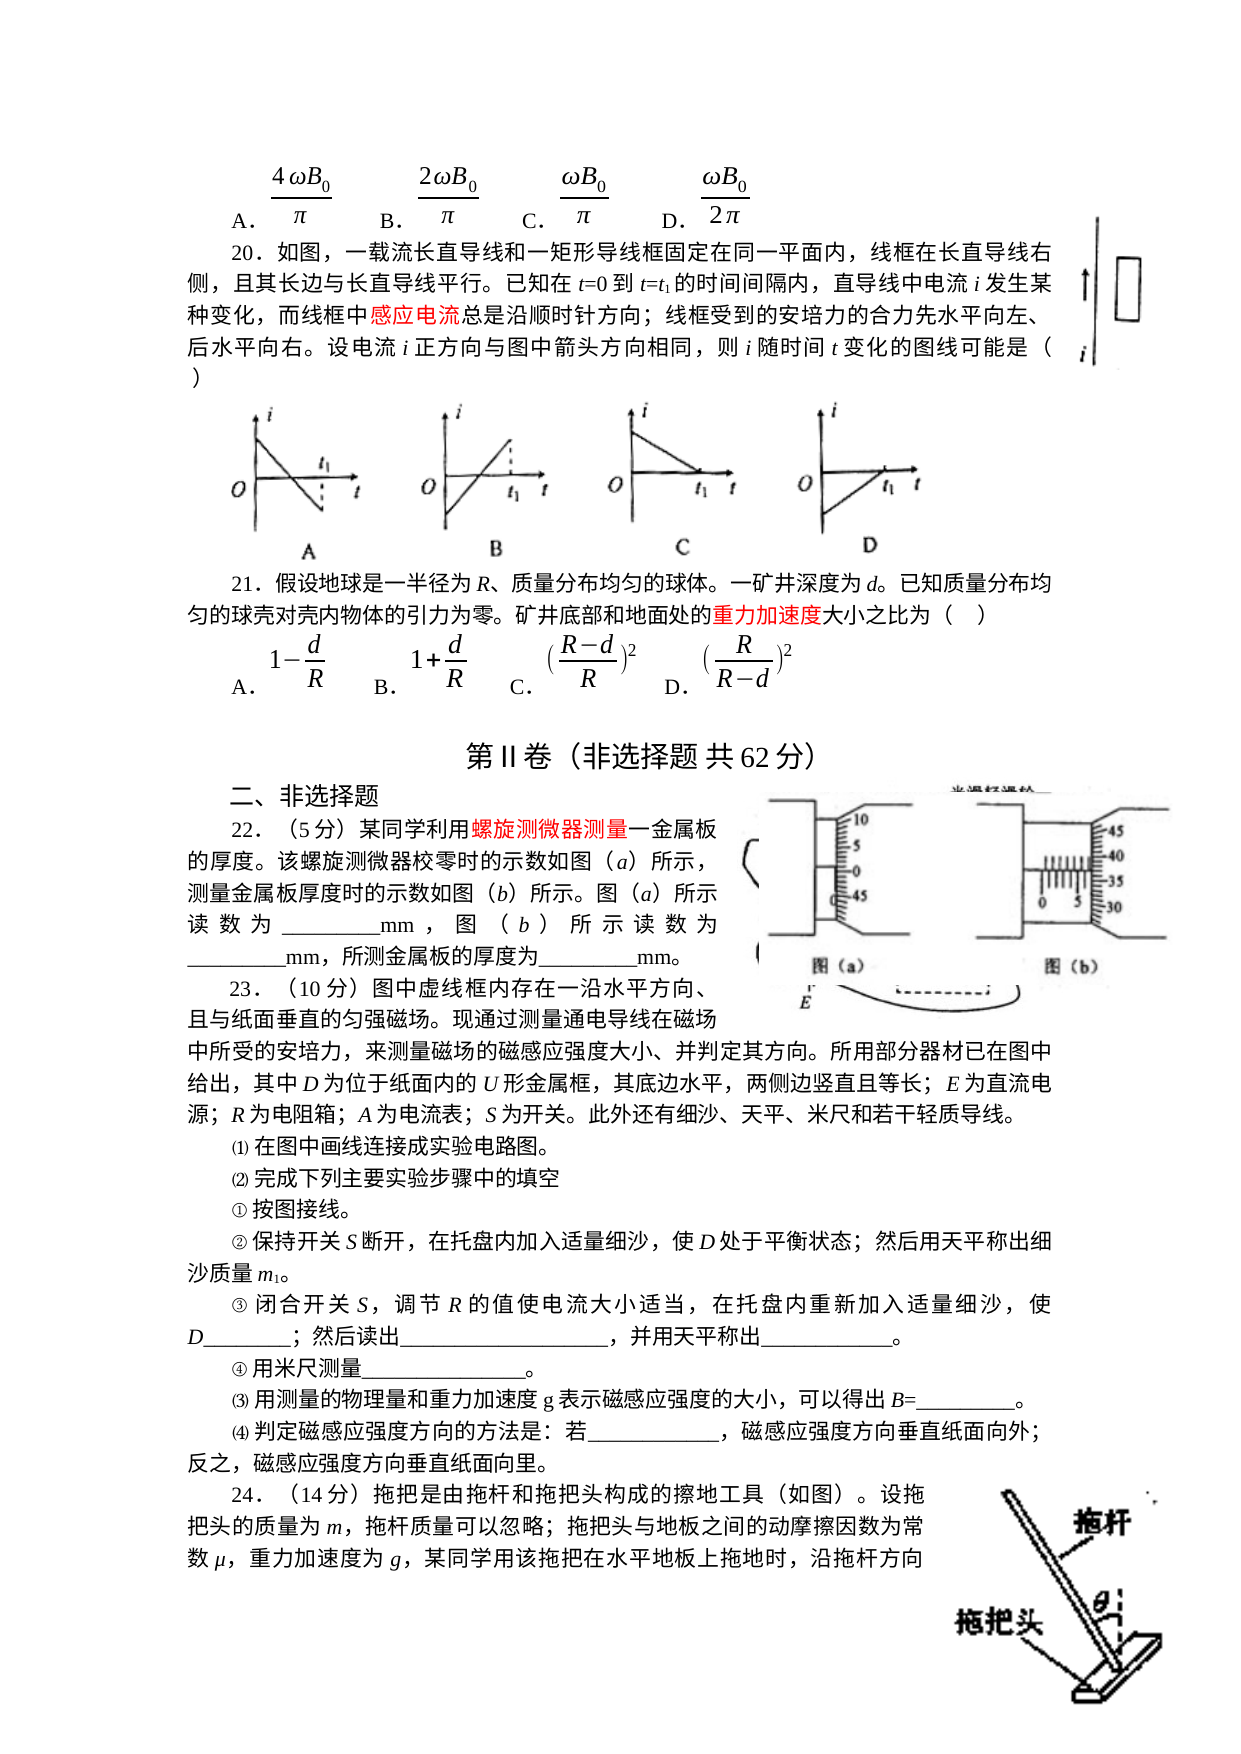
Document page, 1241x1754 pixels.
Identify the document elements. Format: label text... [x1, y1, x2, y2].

text ①按图接线。 [187, 1192, 1053, 1224]
text ②保持开关S断开，在托盘内加入适量细沙，使D处于平衡状态；然后用天平称出细沙质量m1。 [187, 1224, 1053, 1287]
text 21．假设地球是一半径为R、质量分布均匀的球体。一矿井深度为d。已知质量分布均匀的球壳对壳内物体的引力为零。矿井底部和地面处的重力加速度大小之比为（ ） [187, 566, 1053, 629]
text 23．（10分）图中虚线框内存在一沿水平方向、且与纸面垂直的匀强磁场。现通过测量通电导线在磁场中所受的安培力，来测量磁场的磁感应强度大小、并判定其方向。所用部分器材已在图中给出，其中D为位于纸面内的U形金属框，其底边水平，两侧边竖直且等长；E为直流电源；R为电阻箱；A为电流表；S为开关。此外还有细沙、天平、米尺和若干轻质导线。 [187, 971, 1053, 1129]
picture [231, 393, 933, 567]
text 24．（14分）拖把是由拖杆和拖把头构成的擦地工具（如图）。设拖把头的质量为m，拖杆质量可以忽略；拖把头与地板之间的动摩擦因数为常数μ，重力加速度为g，某同学用该拖把在水平地板上拖地时，沿拖杆方向推拖把，拖杆与竖直方向的夹角为θ。 [187, 1477, 944, 1572]
text 二、非选择题 [187, 776, 1053, 812]
text ④用米尺测量_______________。 [187, 1351, 1053, 1382]
text 20．如图，一载流长直导线和一矩形导线框固定在同一平面内，线框在长直导线右侧，且其长边与长直导线平行。已知在t=0到t=t1的时间间隔内，直导线中电流i发生某种变化，而线框中感应电流总是沿顺时针方向；线框受到的安培力的合力先水平向左、后水平向右。设电流i正方向与图中箭头方向相同，则i随时间t变化的图线可能是（ ） [187, 235, 1053, 393]
text 22．（5分）某同学利用螺旋测微器测量一金属板的厚度。该螺旋测微器校零时的示数如图（a）所示，测量金属板厚度时的示数如图（b）所示。图（a）所示读数为_________mm，图（b）所示读数为_________mm，所测金属板的厚度为_________mm。 [187, 812, 735, 971]
text 第Ⅱ卷（非选择题 共62分） [187, 734, 1053, 776]
text ⑴在图中画线连接成实验电路图。 [187, 1129, 1053, 1161]
picture [735, 777, 1180, 1018]
text ⑶用测量的物理量和重力加速度g表示磁感应强度的大小，可以得出B=_________。 [187, 1382, 1053, 1414]
text A． B． C． D． [187, 162, 1053, 235]
text A． B． C． D． [187, 629, 1053, 700]
text ⑷判定磁感应强度方向的方法是：若____________，磁感应强度方向垂直纸面向外；反之，磁感应强度方向垂直纸面向里。 [187, 1414, 1053, 1477]
text ③闭合开关S，调节R的值使电流大小适当，在托盘内重新加入适量细沙，使D________；然后读出___________________，并用天平称出____________。 [187, 1287, 1053, 1351]
text ⑵完成下列主要实验步骤中的填空 [187, 1161, 1053, 1192]
